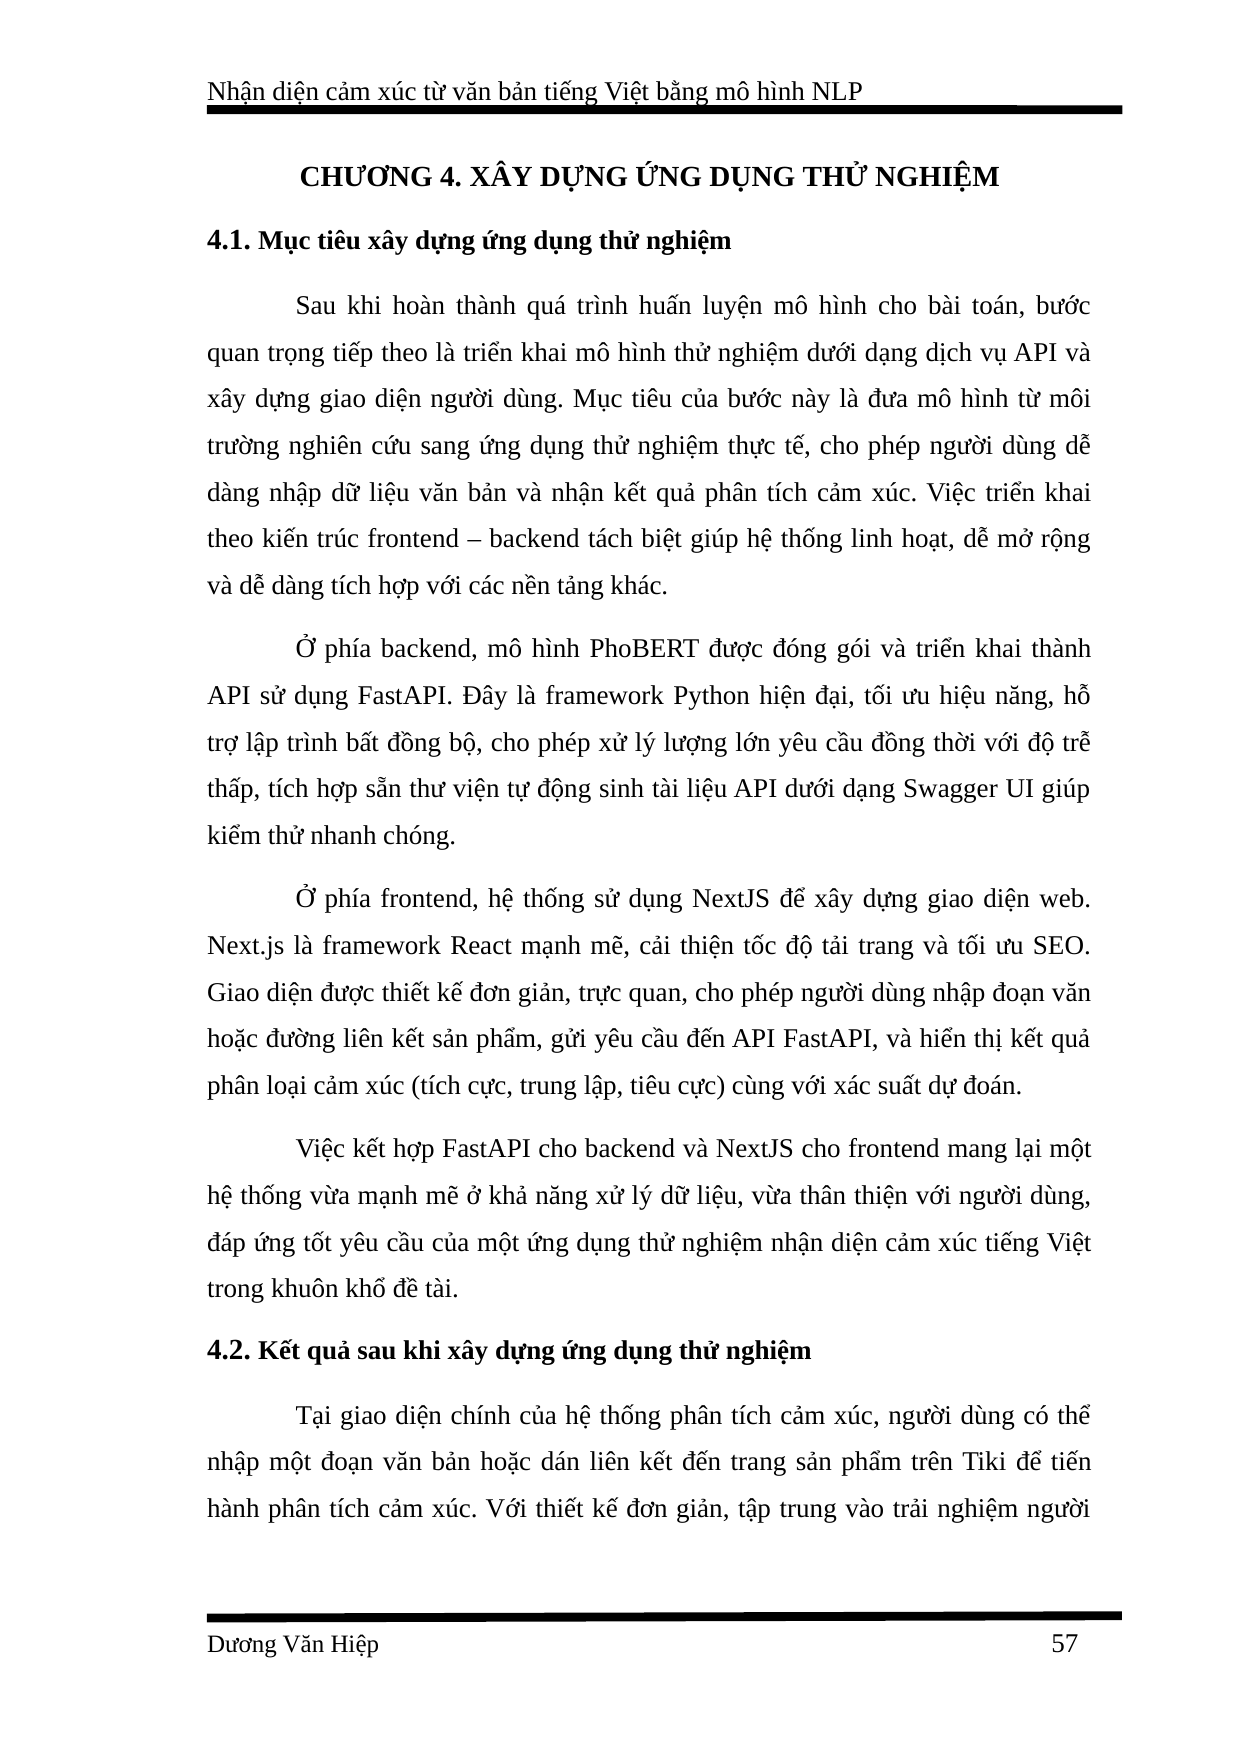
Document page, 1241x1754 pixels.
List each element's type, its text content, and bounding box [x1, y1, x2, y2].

text Ở phía backend, mô hình PhoBERT được đóng gói và triển khai thành API sử dụng FastAPI. Đây là framework Python hiện đại, tối ưu hiệu năng, hỗ trợ lập trình bất đồng bộ, cho phép xử lý lượng lớn yêu cầu đồng thời với độ trễ thấp, tích hợp sẵn thư viện tự động sinh tài liệu API dưới dạng Swagger UI giúp kiểm thử nhanh chóng. [207, 633, 1092, 850]
text Việc kết hợp FastAPI cho backend và NextJS cho frontend mang lại một hệ thống vừa mạnh mẽ ở khả năng xử lý dữ liệu, vừa thân thiện với người dùng, đáp ứng tốt yêu cầu của một ứng dụng thử nghiệm nhận diện cảm xúc tiếng Việt trong khuôn khổ đề tài. [207, 1133, 1092, 1304]
subtitle Kết quả sau khi xây dựng ứng dụng thử nghiệm [207, 1332, 1092, 1365]
subtitle Mục tiêu xây dựng ứng dụng thử nghiệm [207, 222, 1092, 256]
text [207, 1399, 1092, 1523]
text Sau khi hoàn thành quá trình huấn luyện mô hình cho bài toán, bước quan trọng tiếp theo là triển khai mô hình thử nghiệm dưới dạng dịch vụ API và xây dựng giao diện người dùng. Mục tiêu của bước này là đưa mô hình từ môi trường nghiên cứu sang ứng dụng thử nghiệm thực tế, cho phép người dùng dễ dàng nhập dữ liệu văn bản và nhận kết quả phân tích cảm xúc. Việc triển khai theo kiến trúc frontend – backend tách biệt giúp hệ thống linh hoạt, dễ mở rộng và dễ dàng tích hợp với các nền tảng khác. [207, 289, 1092, 600]
subtitle XÂY DỰNG ỨNG DỤNG THỬ NGHIỆM [207, 159, 1092, 193]
text Ở phía frontend, hệ thống sử dụng NextJS để xây dựng giao diện web. Next.js là framework React mạnh mẽ, cải thiện tốc độ tải trang và tối ưu SEO. Giao diện được thiết kế đơn giản, trực quan, cho phép người dùng nhập đoạn văn hoặc đường liên kết sản phẩm, gửi yêu cầu đến API FastAPI, và hiển thị kết quả phân loại cảm xúc (tích cực, trung lập, tiêu cực) cùng với xác suất dự đoán. [207, 883, 1092, 1100]
